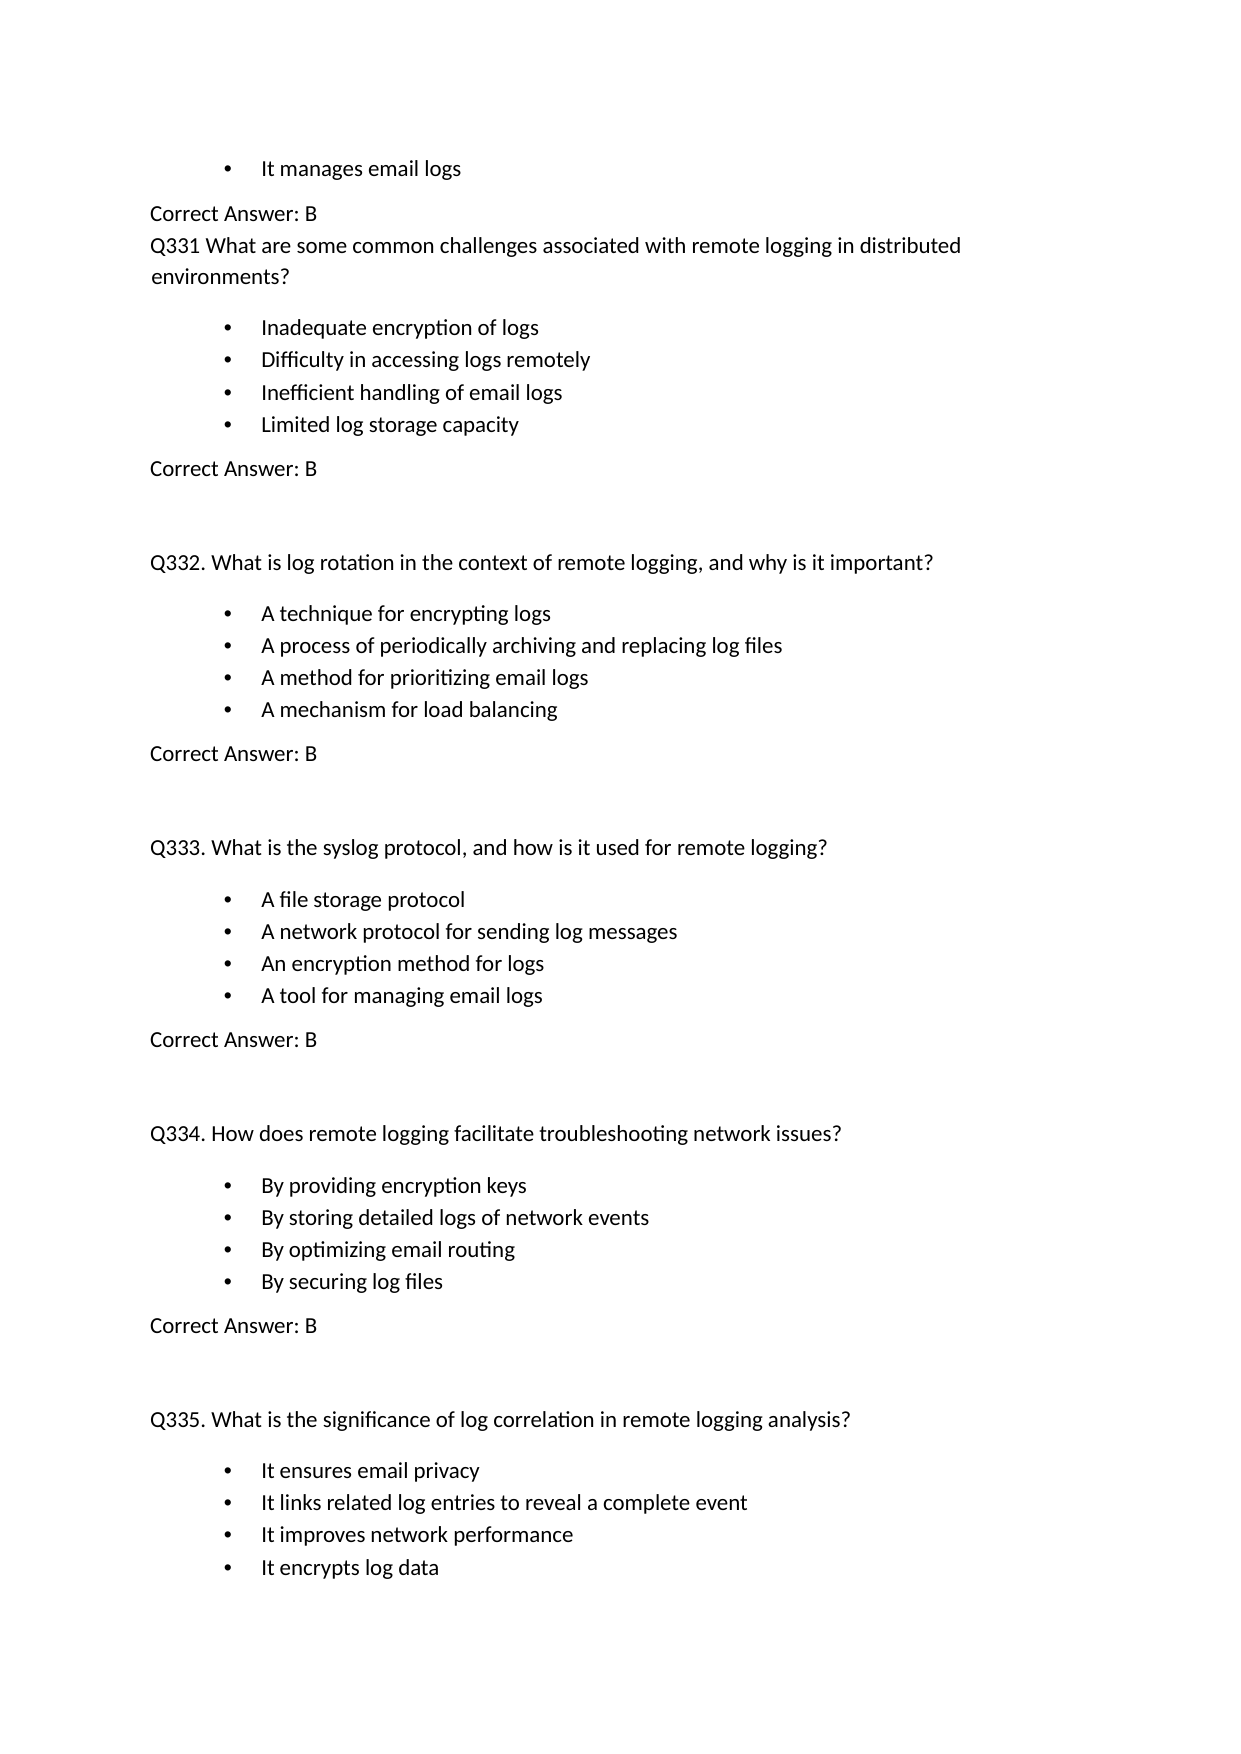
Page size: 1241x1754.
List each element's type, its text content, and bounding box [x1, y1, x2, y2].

text Correct Answer: B [150, 739, 1036, 767]
text Q335. What is the significance of log correlation in remote logging analysis? [150, 1405, 1036, 1433]
text Q334. How does remote logging facilitate troubleshooting network issues? [150, 1119, 1036, 1147]
list Difficulty in accessing logs remotely [223, 346, 1036, 374]
text Correct Answer: B [150, 1311, 1036, 1339]
text Q333. What is the syslog protocol, and how is it used for remote logging? [150, 833, 1036, 861]
list By optimizing email routing [223, 1235, 1036, 1263]
list It ensures email privacy [223, 1456, 1036, 1484]
text Correct Answer: B [150, 1026, 1036, 1053]
list It improves network performance [223, 1521, 1036, 1549]
list A network protocol for sending log messages [223, 917, 1036, 945]
text Correct Answer: B [150, 199, 1036, 227]
list A technique for encrypting logs [223, 599, 1036, 627]
list A mechanism for load balancing [223, 695, 1036, 723]
list A tool for managing email logs [223, 981, 1036, 1009]
list Inadequate encryption of logs [223, 313, 1036, 342]
list An encryption method for logs [223, 949, 1036, 977]
list By storing detailed logs of network events [223, 1203, 1036, 1231]
list A file storage protocol [223, 885, 1036, 913]
list It manages email logs [223, 154, 1036, 182]
list By securing log files [223, 1267, 1036, 1295]
text Q332. What is log rotation in the context of remote logging, and why is it important? [150, 548, 1036, 576]
list A process of periodically archiving and replacing log files [223, 631, 1036, 659]
list A method for prioritizing email logs [223, 663, 1036, 691]
list Inefficient handling of email logs [223, 378, 1036, 406]
list By providing encryption keys [223, 1171, 1036, 1199]
list It encrypts log data [223, 1553, 1036, 1581]
list It links related log entries to reveal a complete event [223, 1488, 1036, 1517]
text Q331 What are some common challenges associated with remote logging in distributed environments? [150, 231, 1036, 290]
list Limited log storage capacity [223, 410, 1036, 438]
text Correct Answer: B [150, 454, 1036, 482]
